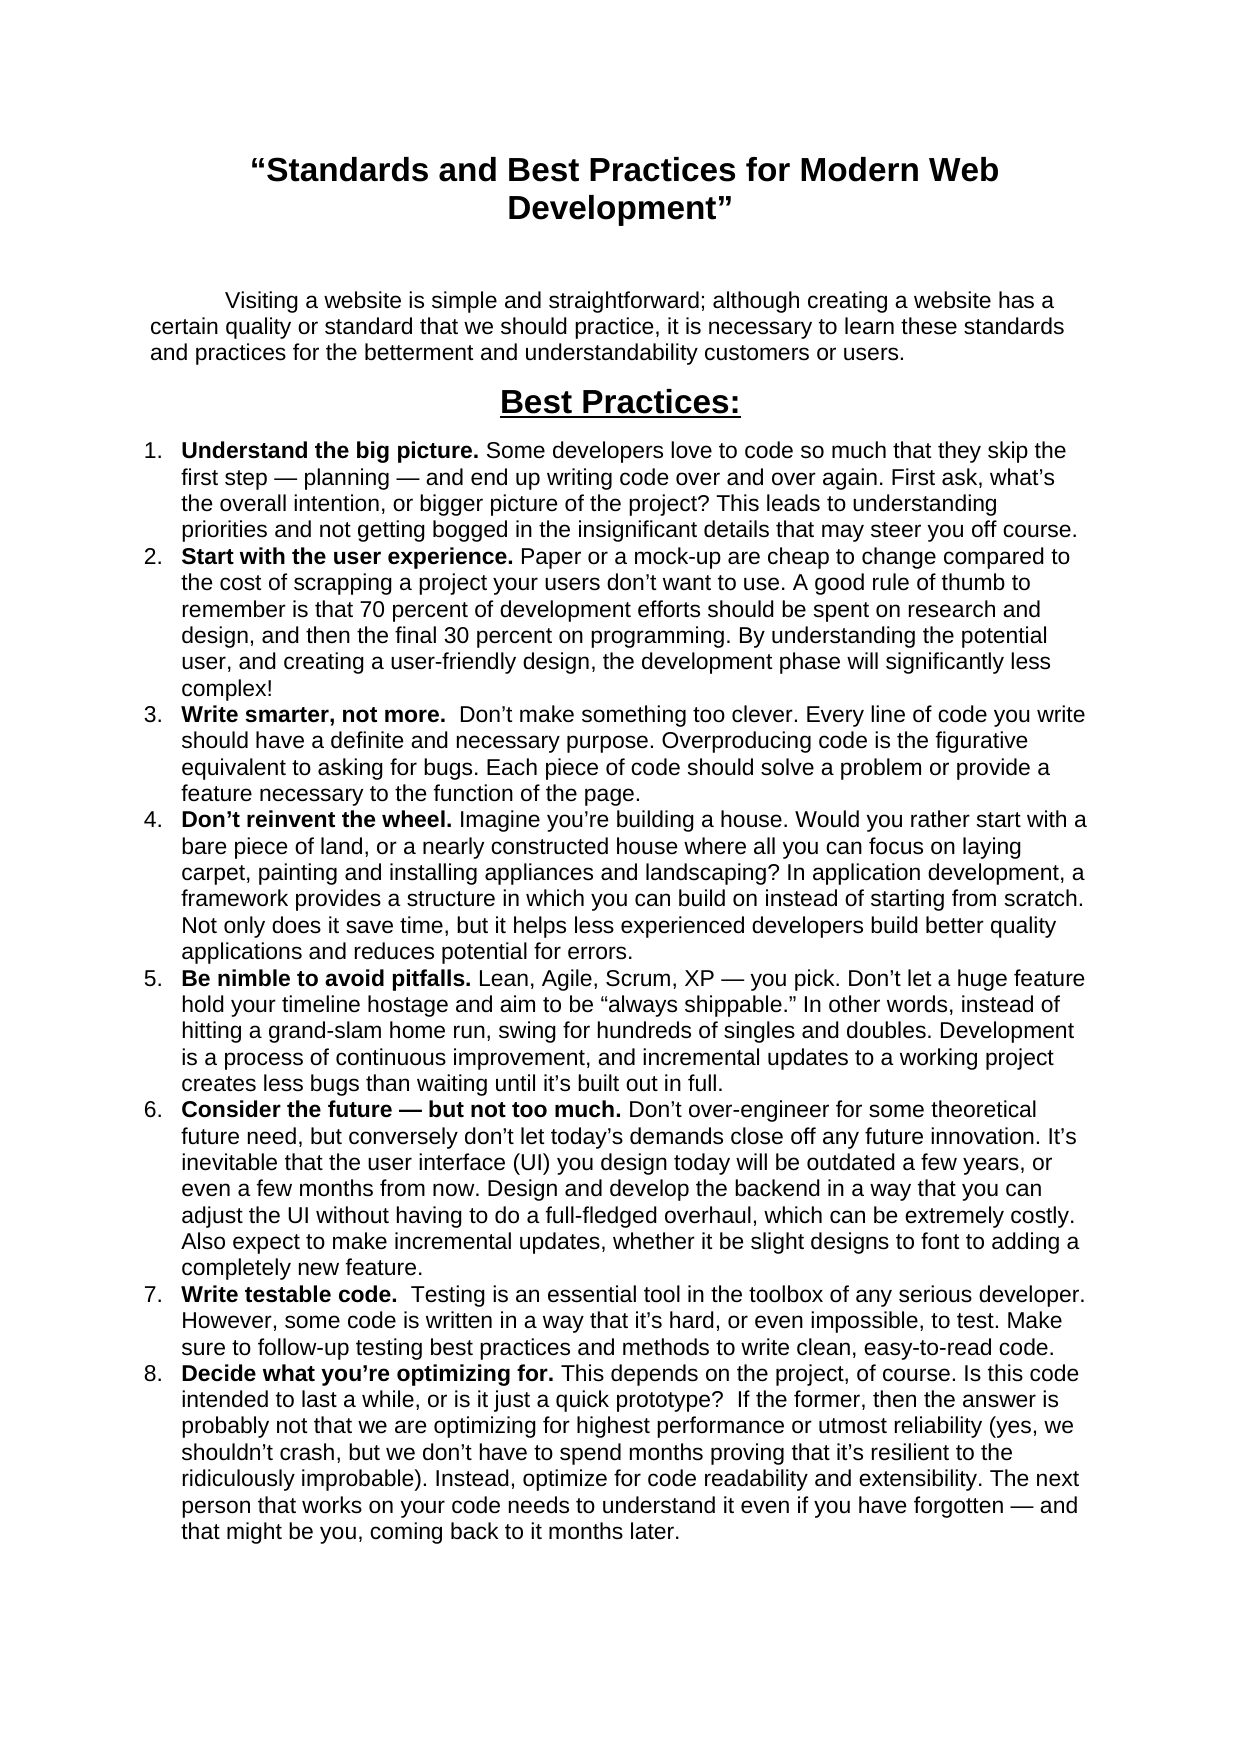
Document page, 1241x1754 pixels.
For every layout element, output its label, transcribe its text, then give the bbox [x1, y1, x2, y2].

list Consider the future — but not too much. Don’t over-engineer for some theoretical future need, but conversely don’t let today’s demands close off any future innovation. It’s inevitable that the user interface (UI) you design today will be outdated a few years, or even a few months from now. Design and develop the backend in a way that you can adjust the UI without having to do a full-fledged overhaul, which can be extremely costly. Also expect to make incremental updates, whether it be slight designs to font to adding a completely new feature. [144, 1096, 1090, 1281]
list Write smarter, not more. Don’t make something too clever. Every line of code you write should have a definite and necessary purpose. Overproducing code is the figurative equivalent to asking for bugs. Each piece of code should solve a problem or provide a feature necessary to the function of the page. [144, 701, 1090, 806]
list Don’t reinvent the wheel. Imagine you’re building a house. Would you rather start with a bare piece of land, or a nearly constructed house where all you can focus on laying carpet, painting and installing appliances and landscaping? In application development, a framework provides a structure in which you can build on instead of starting from scratch. Not only does it save time, but it helps less experienced developers build better quality applications and reduces potential for errors. [144, 806, 1090, 964]
list Start with the user experience. Paper or a mock-up are cheap to change compared to the cost of scrapping a project your users don’t want to use. A good rule of thumb to remember is that 70 percent of development efforts should be spent on research and design, and then the final 30 percent on programming. By understanding the potential user, and creating a user-friendly design, the development phase will significantly less complex! [144, 543, 1090, 701]
list Understand the big picture. Some developers love to code so much that they skip the first step — planning — and end up writing code over and over again. First ask, what’s the overall intention, or bigger picture of the project? This leads to understanding priorities and not getting bogged in the insignificant details that may steer you off course. [144, 437, 1090, 543]
text “Standards and Best Practices for Modern Web Development” [150, 150, 1090, 227]
list Write testable code. Testing is an essential tool in the toolbox of any serious developer. However, some code is written in a way that it’s hard, or even impossible, to test. Make sure to follow-up testing best practices and methods to write clean, easy-to-read code. [144, 1281, 1090, 1360]
text Visiting a website is simple and straightforward; although creating a website has a certain quality or standard that we should practice, it is necessary to learn these standards and practices for the betterment and understandability customers or users. [150, 287, 1090, 366]
text Best Practices: [150, 382, 1090, 421]
list Decide what you’re optimizing for. This depends on the project, of course. Is this code intended to last a while, or is it just a quick prototype? If the former, then the answer is probably not that we are optimizing for highest performance or utmost reliability (yes, we shouldn’t crash, but we don’t have to spend months proving that it’s resilient to the ridiculously improbable). Instead, optimize for code readability and extensibility. The next person that works on your code needs to understand it even if you have forgotten — and that might be you, coming back to it months later. [144, 1360, 1090, 1544]
list Be nimble to avoid pitfalls. Lean, Agile, Scrum, XP — you pick. Don’t let a huge feature hold your timeline hostage and aim to be “always shippable.” In other words, instead of hitting a grand-slam home run, swing for hundreds of singles and doubles. Development is a process of continuous improvement, and incremental updates to a working project creates less bugs than waiting until it’s built out in full. [144, 964, 1090, 1096]
